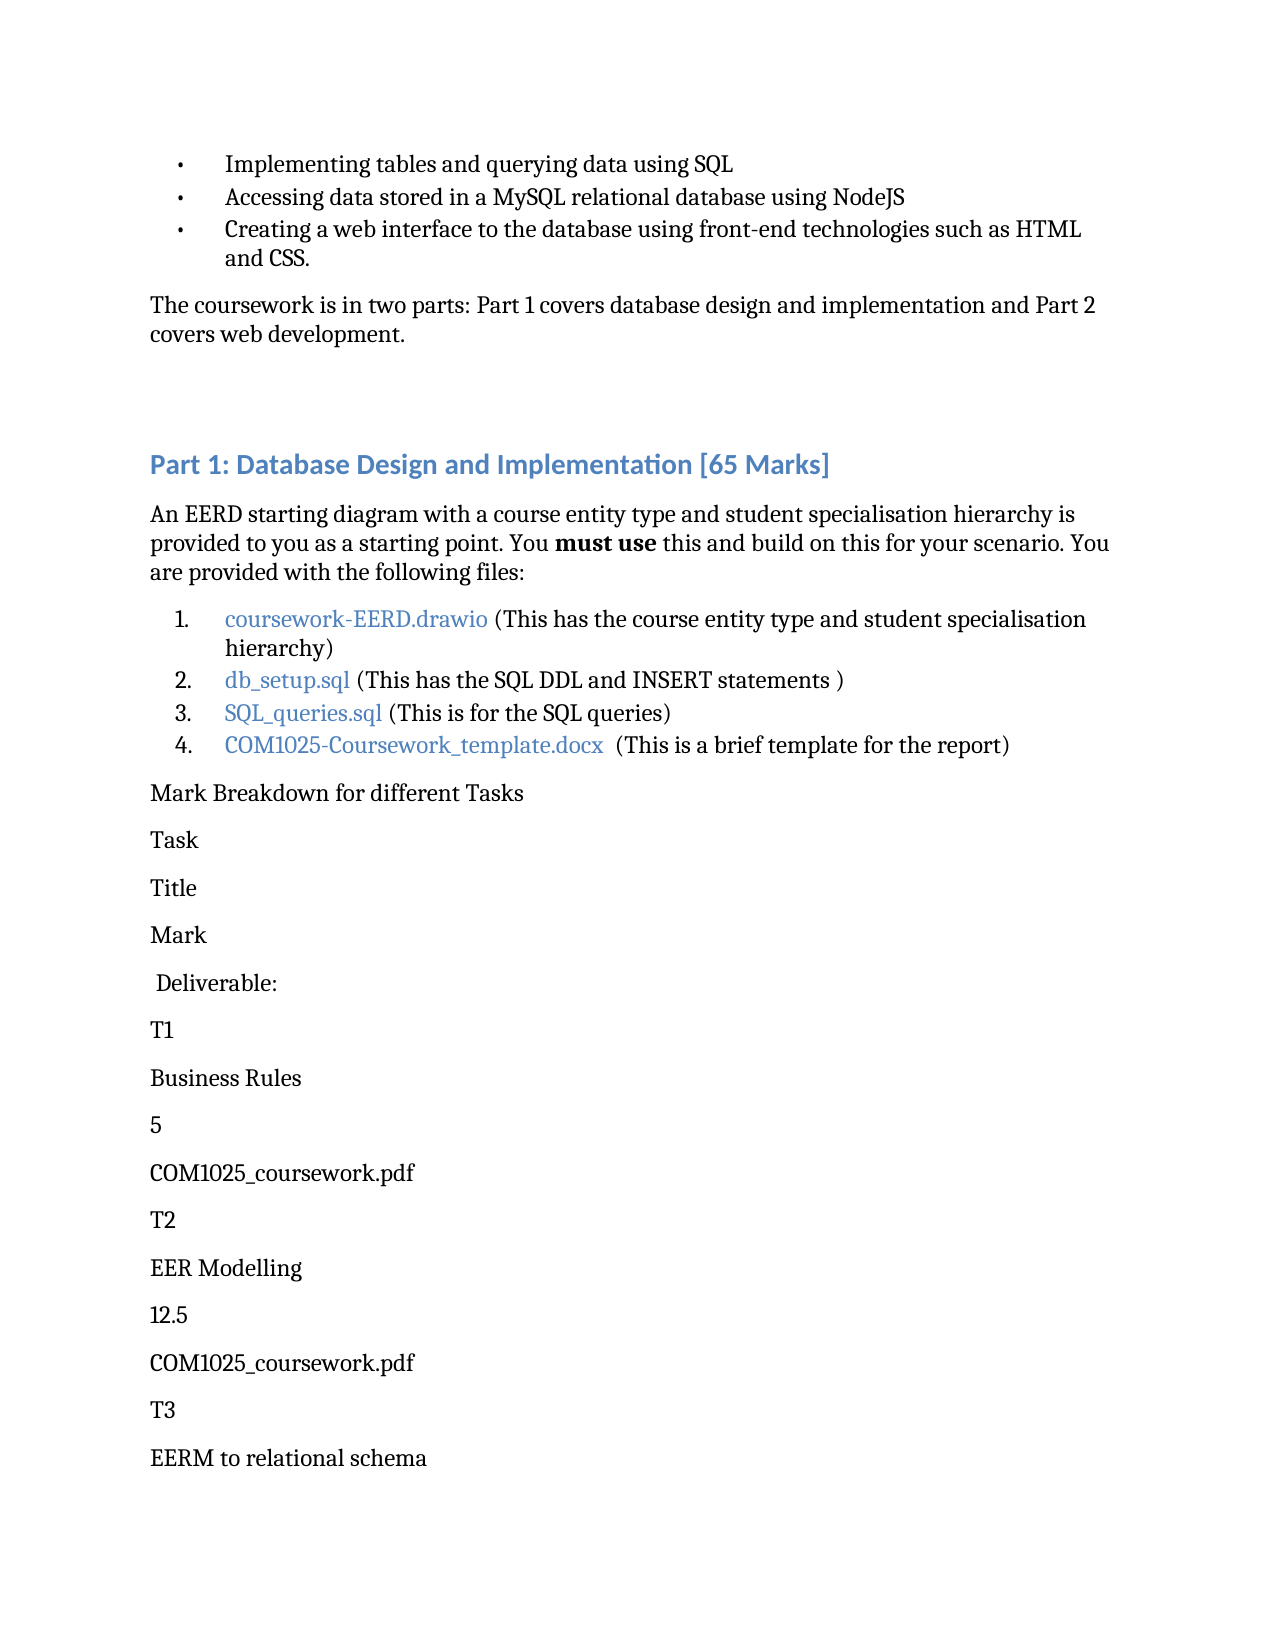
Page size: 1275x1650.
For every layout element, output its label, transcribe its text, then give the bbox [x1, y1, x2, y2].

list COM1025-Coursework_template.docx (This is a brief template for the report) [175, 731, 1125, 760]
text 12.5 [150, 1301, 1125, 1330]
text T3 [150, 1396, 1125, 1425]
text T1 [150, 1016, 1125, 1045]
text COM1025_coursework.pdf [150, 1349, 1125, 1378]
text EERM to relational schema [150, 1444, 1125, 1473]
text Mark [150, 921, 1125, 950]
list Accessing data stored in a MySQL relational database using NodeJS [175, 182, 1125, 211]
text COM1025_coursework.pdf [150, 1159, 1125, 1188]
text Mark Breakdown for different Tasks [150, 779, 1125, 808]
list Implementing tables and querying data using SQL [175, 150, 1125, 179]
list coursework-EERD.drawio (This has the course entity type and student specialisation hierarchy) [175, 605, 1125, 663]
text Title [150, 874, 1125, 903]
text An EERD starting diagram with a course entity type and student specialisation hierarchy is provided to you as a starting point. You must use this and build on this for your scenario. You are provided with the following files: [150, 500, 1125, 586]
text Business Rules [150, 1064, 1125, 1093]
text EER Modelling [150, 1254, 1125, 1283]
text 5 [150, 1111, 1125, 1140]
list db_setup.sql (This has the SQL DDL and INSERT statements ) [175, 666, 1125, 695]
text The coursework is in two parts: Part 1 covers database design and implementation and Part 2 covers web development. [150, 291, 1125, 349]
list Creating a web interface to the database using front-end technologies such as HTML and CSS. [175, 215, 1125, 272]
text Deliverable: [150, 969, 1125, 998]
subtitle Part 1: Database Design and Implementation [65 Marks] [150, 446, 1125, 481]
list SQL_queries.sql (This is for the SQL queries) [175, 699, 1125, 728]
text T2 [150, 1206, 1125, 1235]
text Task [150, 826, 1125, 855]
